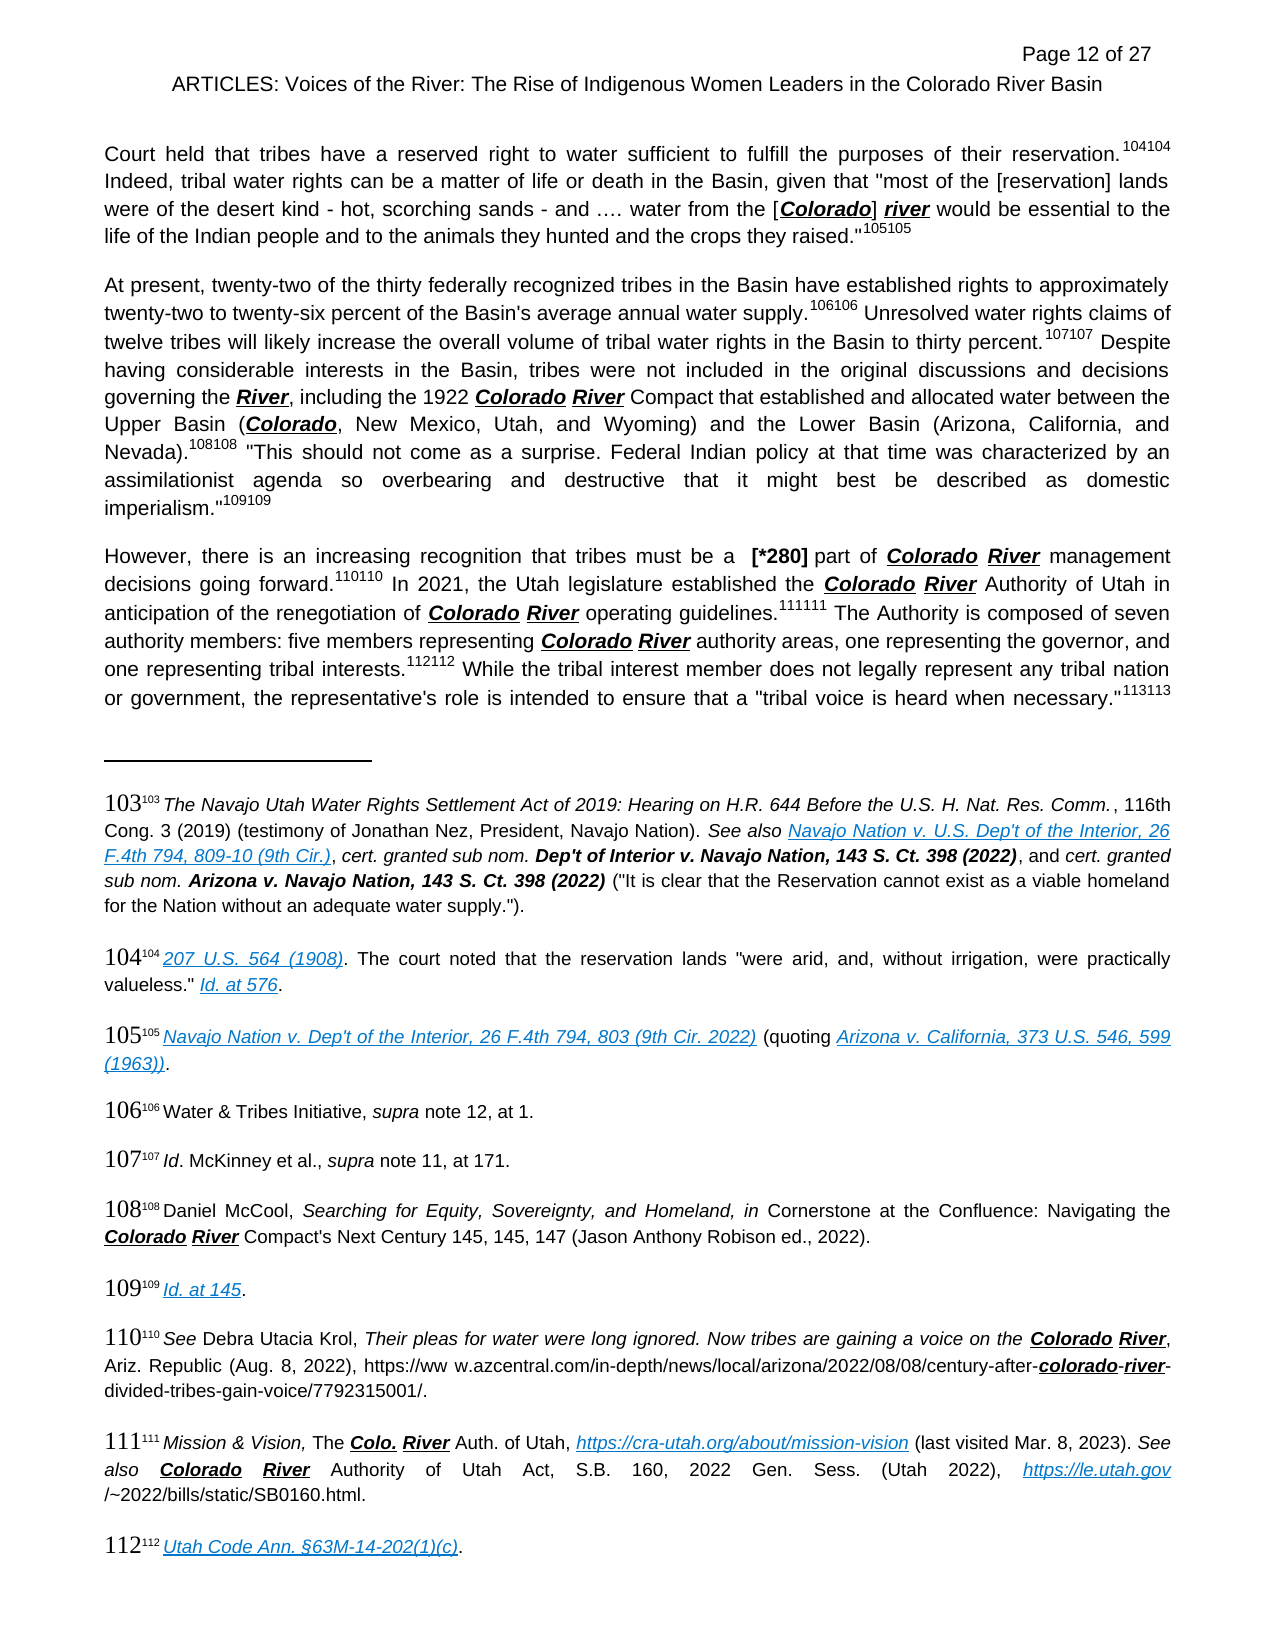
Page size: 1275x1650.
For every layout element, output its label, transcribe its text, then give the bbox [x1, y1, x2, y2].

text At present, twenty-two of the thirty federally recognized tribes in the Basin have established rights to approximately twenty-two to twenty-six percent of the Basin's average annual water supply.106 Unresolved water rights claims of twelve tribes will likely increase the overall volume of tribal water rights in the Basin to thirty percent.107 Despite having considerable interests in the Basin, tribes were not included in the original discussions and decisions governing the River, including the 1922 Colorado River Compact that established and allocated water between the Upper Basin (Colorado, New Mexico, Utah, and Wyoming) and the Lower Basin (Arizona, California, and Nevada).108 "This should not come as a surprise. Federal Indian policy at that time was characterized by an assimilationist agenda so overbearing and destructive that it might best be described as domestic imperialism."109 [104, 270, 1171, 520]
text However, there is an increasing recognition that tribes must be a [*280] part of Colorado River management decisions going forward.110 In 2021, the Utah legislature established the Colorado River Authority of Utah in anticipation of the renegotiation of Colorado River operating guidelines.111 The Authority is composed of seven authority members: five members representing Colorado River authority areas, one representing the governor, and one representing tribal interests.112 While the tribal interest member does not legally represent any tribal nation or government, the representative's role is intended to ensure that a "tribal voice is heard when necessary."113 The Authority is also required to consult with tribes regarding the Colorado River system.114 "In past legal struggles, the United States Supreme Court has described states as the deadliest enemy of tribes."115 Inclusion of a Native voice and statutorily mandated consultation can facilitate state-tribal partnerships. [104, 541, 1171, 710]
text When the federal government established and removed tribes onto reservations, it did so with the promise that the reservation would be a [*279] permanent homeland for the tribe.102 "In the arid West, it is clear - no lands can be a permanent homeland without an adequate supply of water."103 In Winters v. United States, the U.S. Supreme Court held that tribes have a reserved right to water sufficient to fulfill the purposes of their reservation.104 Indeed, tribal water rights can be a matter of life or death in the Basin, given that "most of the [reservation] lands were of the desert kind - hot, scorching sands - and .… water from the [Colorado] river would be essential to the life of the Indian people and to the animals they hunted and the crops they raised."105 [104, 137, 1171, 249]
